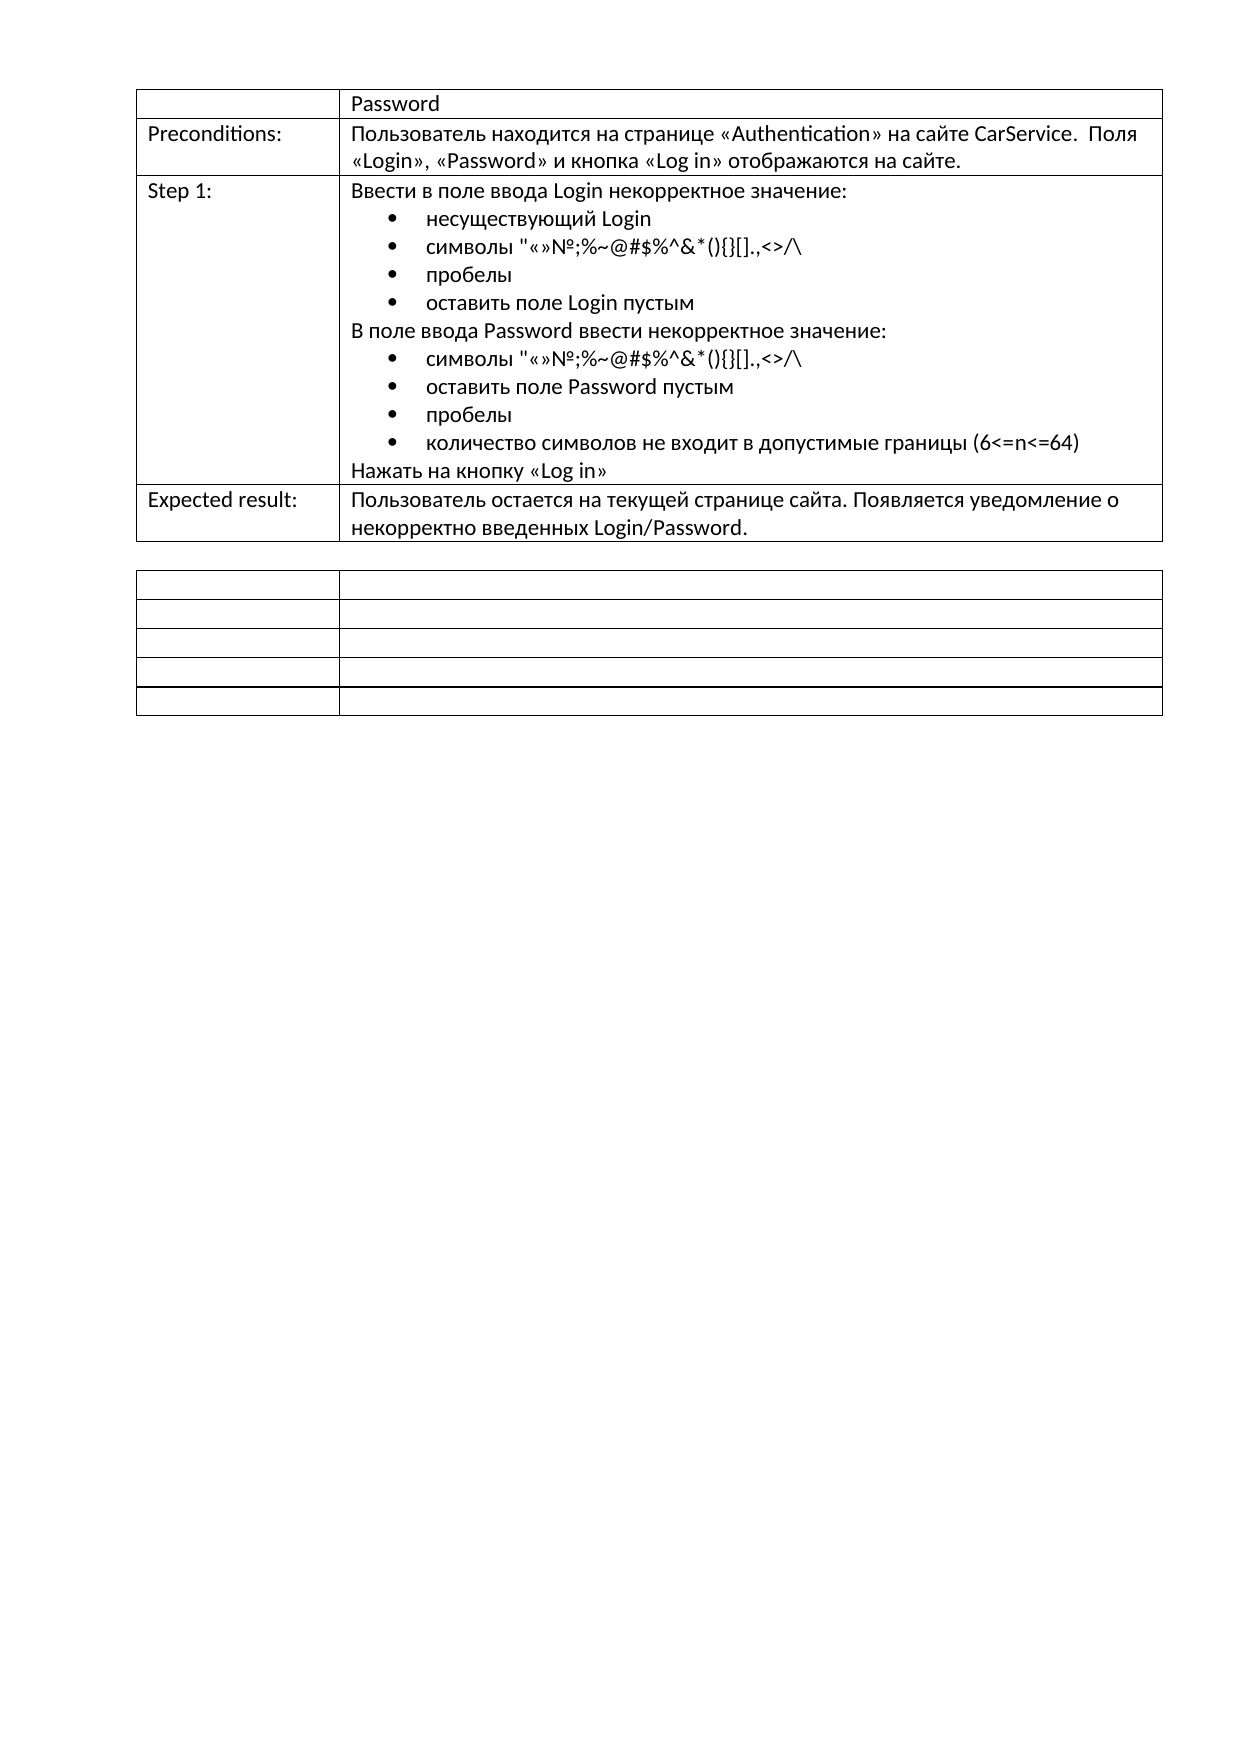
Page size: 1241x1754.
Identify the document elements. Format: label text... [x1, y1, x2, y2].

table_header Name: [137, 90, 339, 118]
table_cell [340, 600, 1162, 628]
table_cell [137, 658, 339, 686]
table_cell Ввести в поле ввода Login некорректное значение: несуществующий Login символы "«»№;%~@#$%^&*(){}[].,<>/\ пробелы оставить поле Login пустым В поле ввода Password ввести некорректное значение: символы "«»№;%~@#$%^&*(){}[].,<>/\ оставить поле Password пустым пробелы количество символов не входит в допустимые границы (6<=n<=64) Нажать на кнопку «Log in» [340, 176, 1162, 484]
table_cell Preconditions: [137, 119, 339, 175]
table_cell Step 1: [137, 176, 339, 484]
table_cell [137, 688, 339, 715]
table_cell Пользователь остается на текущей странице сайта. Появляется уведомление о некорректно введенных Login/Password. [340, 485, 1162, 541]
table_cell [340, 629, 1162, 657]
table_cell Expected result: [137, 485, 339, 541]
table_cell [340, 688, 1162, 715]
table_header [137, 571, 339, 599]
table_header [340, 90, 1162, 118]
table_cell [340, 658, 1162, 686]
table_cell Пользователь находится на странице «Authentication» на сайте CarService. Поля «Login», «Password» и кнопка «Log in» отображаются на сайте. [340, 119, 1162, 175]
table_cell [137, 629, 339, 657]
table_header [340, 571, 1162, 599]
table_cell [137, 600, 339, 628]
